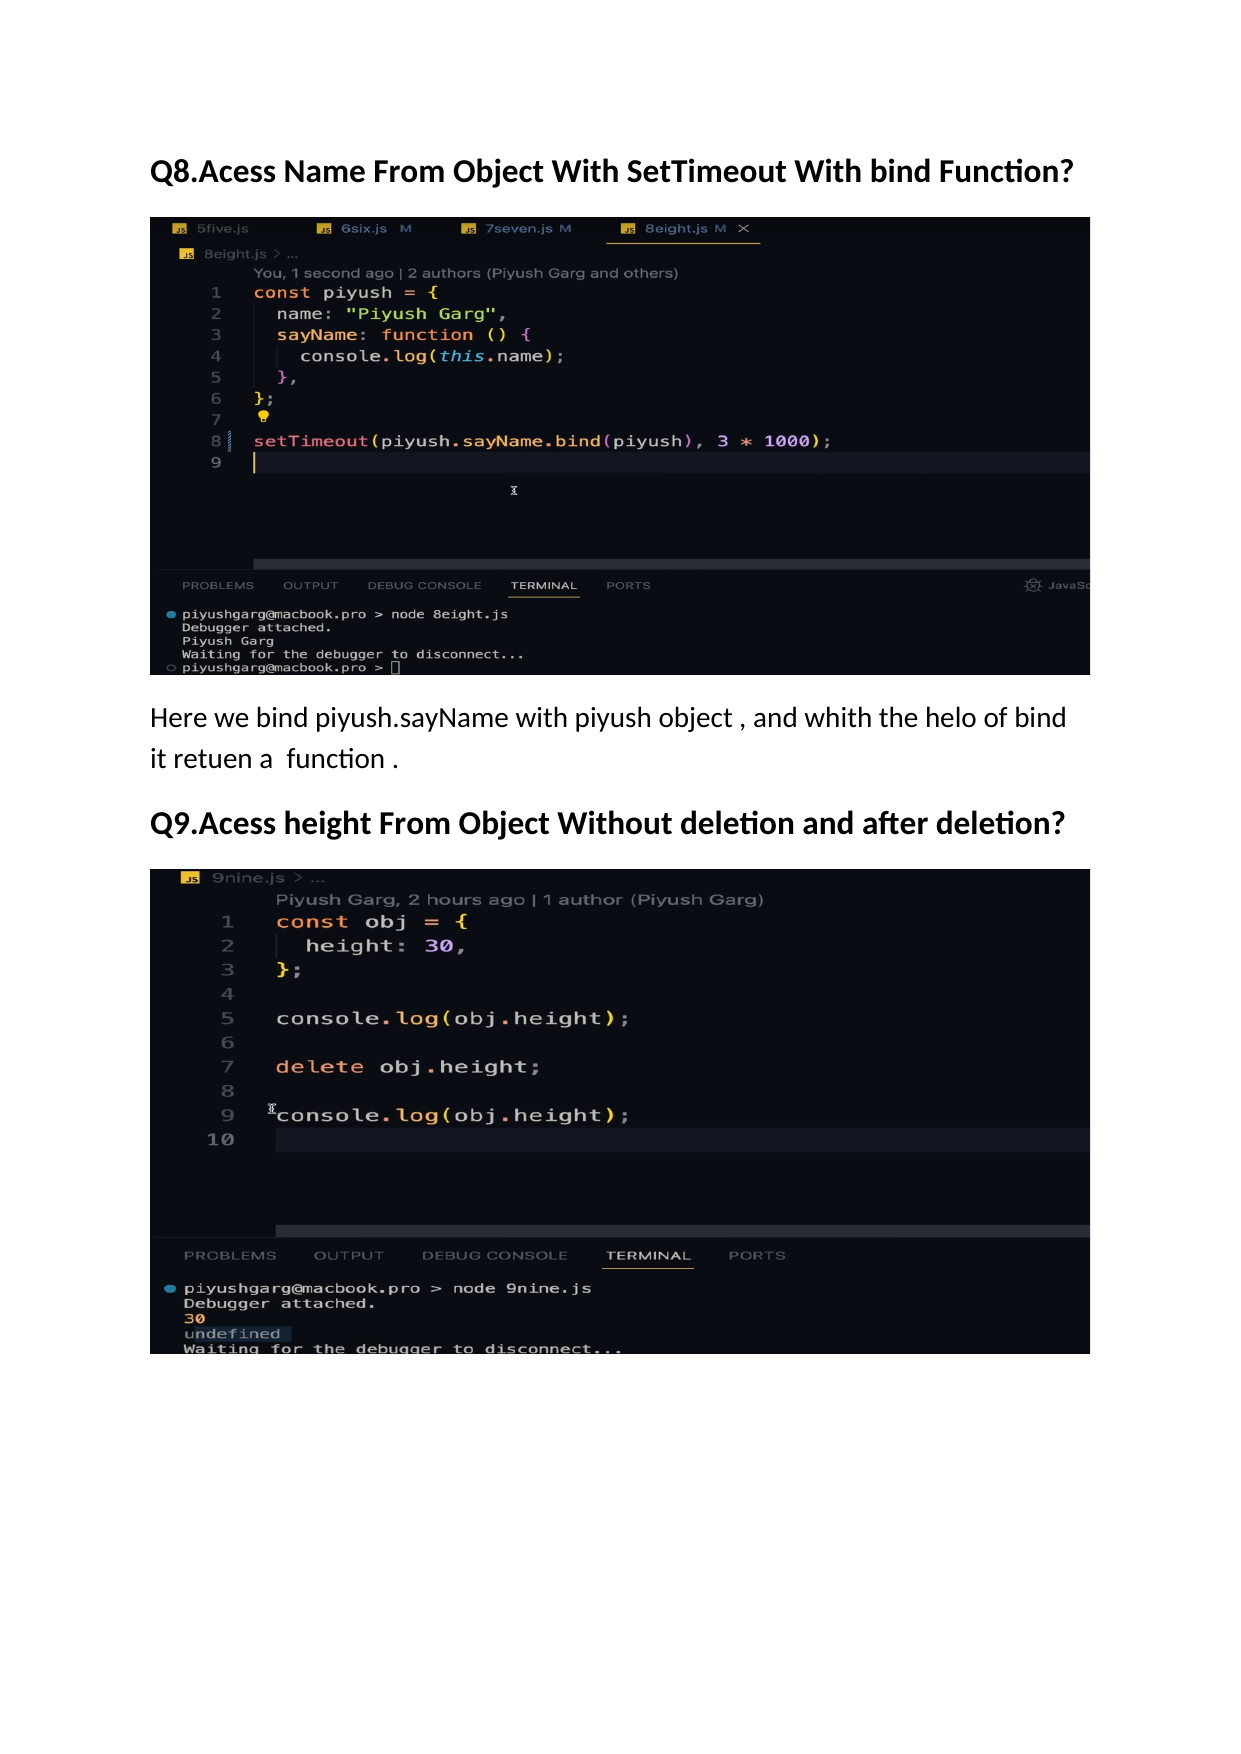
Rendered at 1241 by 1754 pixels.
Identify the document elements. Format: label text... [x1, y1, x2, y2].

picture [150, 869, 1091, 1354]
text Q9.Acess height From Object Without deletion and after deletion? [150, 802, 1090, 843]
picture [150, 217, 1091, 675]
text Here we bind piyush.sayName with piyush object , and whith the helo of bind it retuen a function . [150, 699, 1090, 776]
text Q8.Acess Name From Object With SetTimeout With bind Function? [150, 150, 1090, 191]
